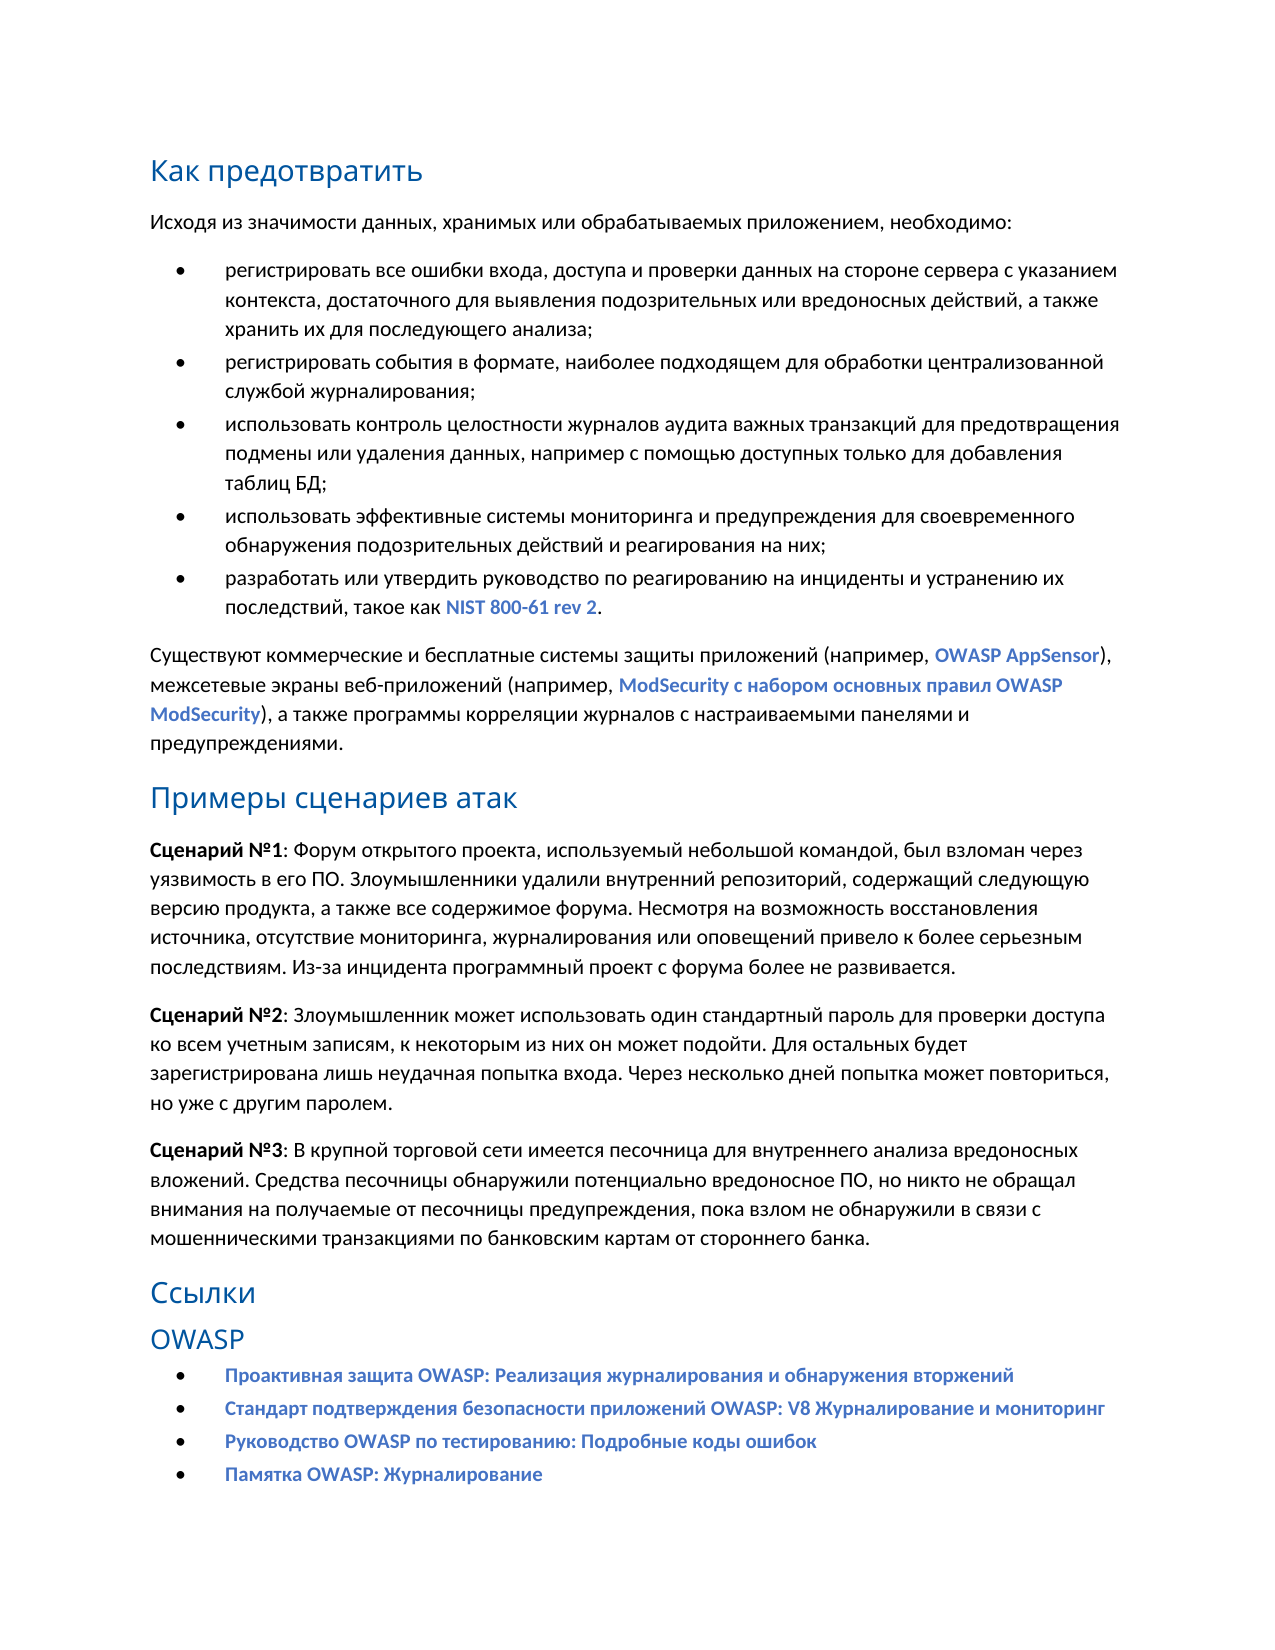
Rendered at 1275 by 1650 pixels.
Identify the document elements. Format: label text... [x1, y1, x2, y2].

list Проактивная защита OWASP: Реализация журналирования и обнаружения вторжений [175, 1361, 1125, 1388]
subtitle Как предотвратить [150, 150, 1125, 190]
list регистрировать события в формате, наиболее подходящем для обработки централизованной службой журналирования; [175, 348, 1125, 404]
text Исходя из значимости данных, хранимых или обрабатываемых приложением, необходимо: [150, 208, 1125, 235]
list разработать или утвердить руководство по реагированию на инциденты и устранению их последствий, такое как NIST 800-61 rev 2. [175, 564, 1125, 620]
text Сценарий №3: В крупной торговой сети имеется песочница для внутреннего анализа вредоносных вложений. Средства песочницы обнаружили потенциально вредоносное ПО, но никто не обращал внимания на получаемые от песочницы предупреждения, пока взлом не обнаружили в связи с мошенническими транзакциями по банковским картам от стороннего банка. [150, 1137, 1125, 1251]
subtitle Ссылки [150, 1272, 1125, 1312]
list Руководство OWASP по тестированию: Подробные коды ошибок [175, 1427, 1125, 1454]
subtitle OWASP [150, 1321, 1125, 1357]
text Сценарий №2: Злоумышленник может использовать один стандартный пароль для проверки доступа ко всем учетным записям, к некоторым из них он может подойти. Для остальных будет зарегистрирована лишь неудачная попытка входа. Через несколько дней попытка может повториться, но уже с другим паролем. [150, 1001, 1125, 1115]
subtitle Примеры сценариев атак [150, 777, 1125, 817]
list регистрировать все ошибки входа, доступа и проверки данных на стороне сервера с указанием контекста, достаточного для выявления подозрительных или вредоносных действий, а также хранить их для последующего анализа; [175, 256, 1125, 342]
list Памятка OWASP: Журналирование [175, 1460, 1125, 1487]
list использовать эффективные системы мониторинга и предупреждения для своевременного обнаружения подозрительных действий и реагирования на них; [175, 502, 1125, 558]
text Сценарий №1: Форум открытого проекта, используемый небольшой командой, был взломан через уязвимость в его ПО. Злоумышленники удалили внутренний репозиторий, содержащий следующую версию продукта, а также все содержимое форума. Несмотря на возможность восстановления источника, отсутствие мониторинга, журналирования или оповещений привело к более серьезным последствиям. Из-за инцидента программный проект с форума более не развивается. [150, 836, 1125, 979]
list использовать контроль целостности журналов аудита важных транзакций для предотвращения подмены или удаления данных, например с помощью доступных только для добавления таблиц БД; [175, 410, 1125, 496]
text Существуют коммерческие и бесплатные системы защиты приложений (например, OWASP AppSensor), межсетевые экраны веб-приложений (например, ModSecurity с набором основных правил OWASP ModSecurity), а также программы корреляции журналов с настраиваемыми панелями и предупреждениями. [150, 641, 1125, 756]
list Стандарт подтверждения безопасности приложений OWASP: V8 Журналирование и мониторинг [175, 1394, 1125, 1421]
